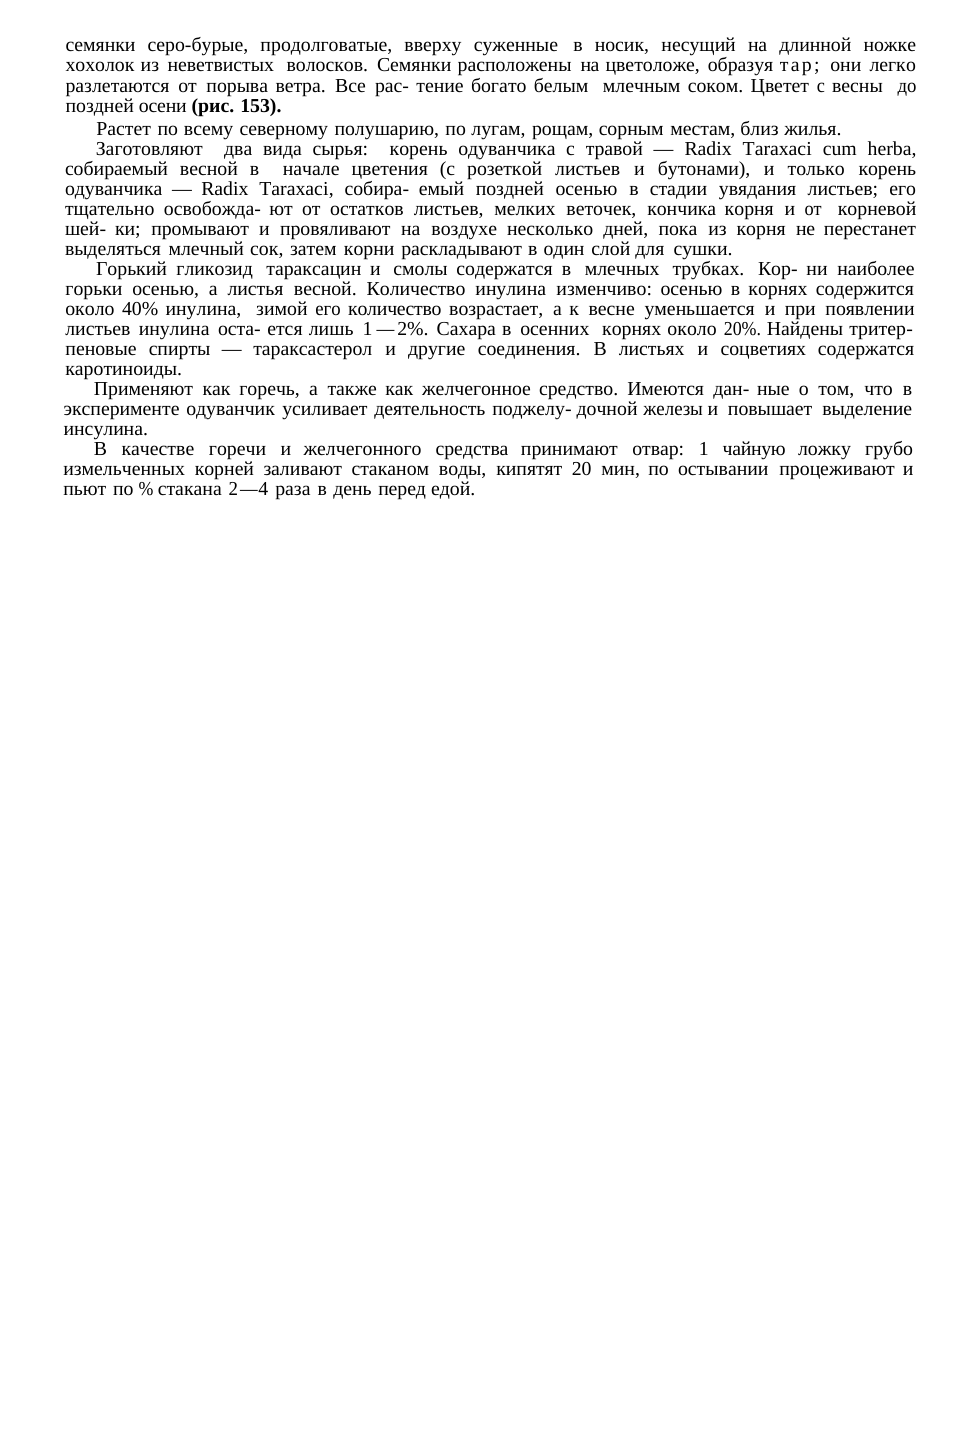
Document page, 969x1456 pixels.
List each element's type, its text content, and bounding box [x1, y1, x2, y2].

text Горький гликозид тараксацин и смолы содержатся в млечных трубках. Кор- ни наиболее горьки осенью, а листья весной. Количество инулина изменчиво: осенью в корнях содержится около 40% инулина, зимой его количество возрастает, а к весне уменьшается и при появлении листьев инулина оста- ется лишь 1 — 2%. Сахара в осенних корнях около 20%. Найдены тритер- пеновые спирты — тараксастерол и другие соединения. В листьях и соцветиях содержатся каротиноиды. [65, 259, 915, 379]
text Заготовляют два вида сырья: корень одуванчика с травой — Radix Taraxaci cum herba, собираемый весной в начале цветения (с розеткой листьев и бутонами), и только корень одуванчика — Radix Taraxaci, собира- емый поздней осенью в стадии увядания листьев; его тщательно освобожда- ют от остатков листьев, мелких веточек, кончика корня и от корневой шей- ки; промывают и провяливают на воздухе несколько дней, пока из корня не перестанет выделяться млечный сок, затем корни раскладывают в один слой для сушки. [65, 139, 917, 259]
text Применяют как горечь, а также как желчегонное средство. Имеются дан- ные о том, что в эксперименте одуванчик усиливает деятельность поджелу- дочной железы и повышает выделение инсулина. [63, 379, 912, 440]
text Растет по всему северному полушарию, по лугам, рощам, сорным местам, близ жилья. [66, 118, 917, 139]
text В качестве горечи и желчегонного средства принимают отвар: 1 чайную ложку грубо измельченных корней заливают стаканом воды, кипятят 20 мин, по остывании процеживают и пьют по % стакана 2 — 4 раза в день перед едой. [63, 440, 913, 499]
text семянки серо-бурые, продолговатые, вверху суженные в носик, несущий на длинной ножке хохолок из неветвистых волосков. Семянки расположены на цветоложе, образуя тар; они легко разлетаются от порыва ветра. Все рас- тение богато белым млечным соком. Цветет с весны до поздней осени (рис. 153). [65, 36, 916, 116]
